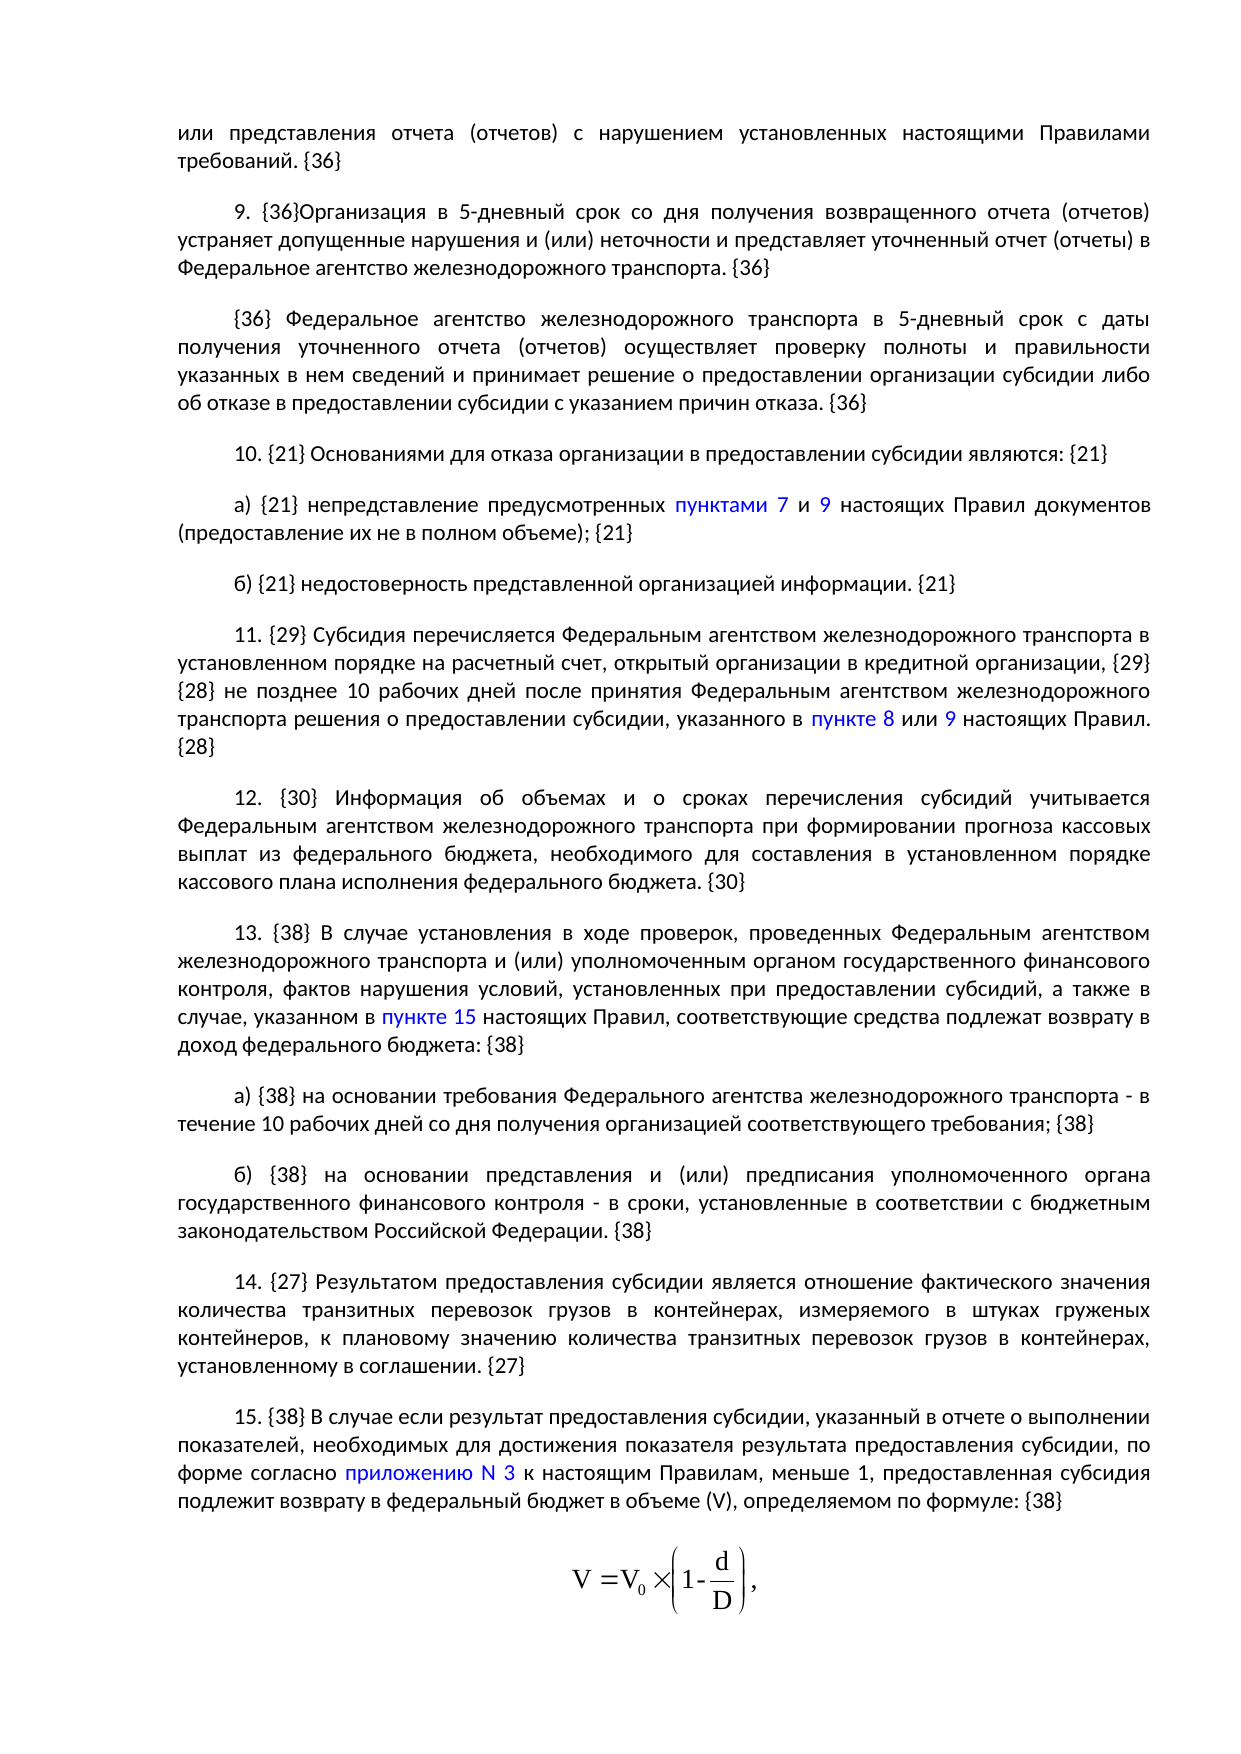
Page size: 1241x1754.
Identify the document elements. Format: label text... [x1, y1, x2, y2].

text а) {21} непредставление предусмотренных пунктами 7 и 9 настоящих Правил документов (предоставление их не в полном объеме); {21} [177, 490, 1152, 546]
text 13. {38} В случае установления в ходе проверок, проведенных Федеральным агентством железнодорожного транспорта и (или) уполномоченным органом государственного финансового контроля, фактов нарушения условий, установленных при предоставлении субсидий, а также в случае, указанном в пункте 15 настоящих Правил, соответствующие средства подлежат возврату в доход федерального бюджета: {38} [177, 918, 1152, 1058]
text 14. {27} Результатом предоставления субсидии является отношение фактического значения количества транзитных перевозок грузов в контейнерах, измеряемого в штуках груженых контейнеров, к плановому значению количества транзитных перевозок грузов в контейнерах, установленному в соглашении. {27} [177, 1267, 1152, 1379]
text б) {38} на основании представления и (или) предписания уполномоченного органа государственного финансового контроля - в сроки, установленные в соответствии с бюджетным законодательством Российской Федерации. {38} [177, 1160, 1152, 1244]
text {36} Федеральное агентство железнодорожного транспорта в 5-дневный срок с даты получения уточненного отчета (отчетов) осуществляет проверку полноты и правильности указанных в нем сведений и принимает решение о предоставлении организации субсидии либо об отказе в предоставлении субсидии с указанием причин отказа. {36} [177, 304, 1152, 416]
text 11. {29} Субсидия перечисляется Федеральным агентством железнодорожного транспорта в установленном порядке на расчетный счет, открытый организации в кредитной организации, {29} {28} не позднее 10 рабочих дней после принятия Федеральным агентством железнодорожного транспорта решения о предоставлении субсидии, указанного в пункте 8 или 9 настоящих Правил. {28} [177, 620, 1152, 760]
text а) {38} на основании требования Федерального агентства железнодорожного транспорта - в течение 10 рабочих дней со дня получения организацией соответствующего требования; {38} [177, 1081, 1152, 1137]
text 15. {38} В случае если результат предоставления субсидии, указанный в отчете о выполнении показателей, необходимых для достижения показателя результата предоставления субсидии, по форме согласно приложению N 3 к настоящим Правилам, меньше 1, предоставленная субсидия подлежит возврату в федеральный бюджет в объеме (V), определяемом по формуле: {38} [177, 1402, 1152, 1514]
text 12. {30} Информация об объемах и о сроках перечисления субсидий учитывается Федеральным агентством железнодорожного транспорта при формировании прогноза кассовых выплат из федерального бюджета, необходимого для составления в установленном порядке кассового плана исполнения федерального бюджета. {30} [177, 783, 1152, 895]
text 10. {21} Основаниями для отказа организации в предоставлении субсидии являются: {21} [177, 439, 1152, 467]
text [177, 118, 1152, 174]
text 9. {36}Организация в 5-дневный срок со дня получения возвращенного отчета (отчетов) устраняет допущенные нарушения и (или) неточности и представляет уточненный отчет (отчеты) в Федеральное агентство железнодорожного транспорта. {36} [177, 197, 1152, 281]
text б) {21} недостоверность представленной организацией информации. {21} [177, 569, 1152, 597]
